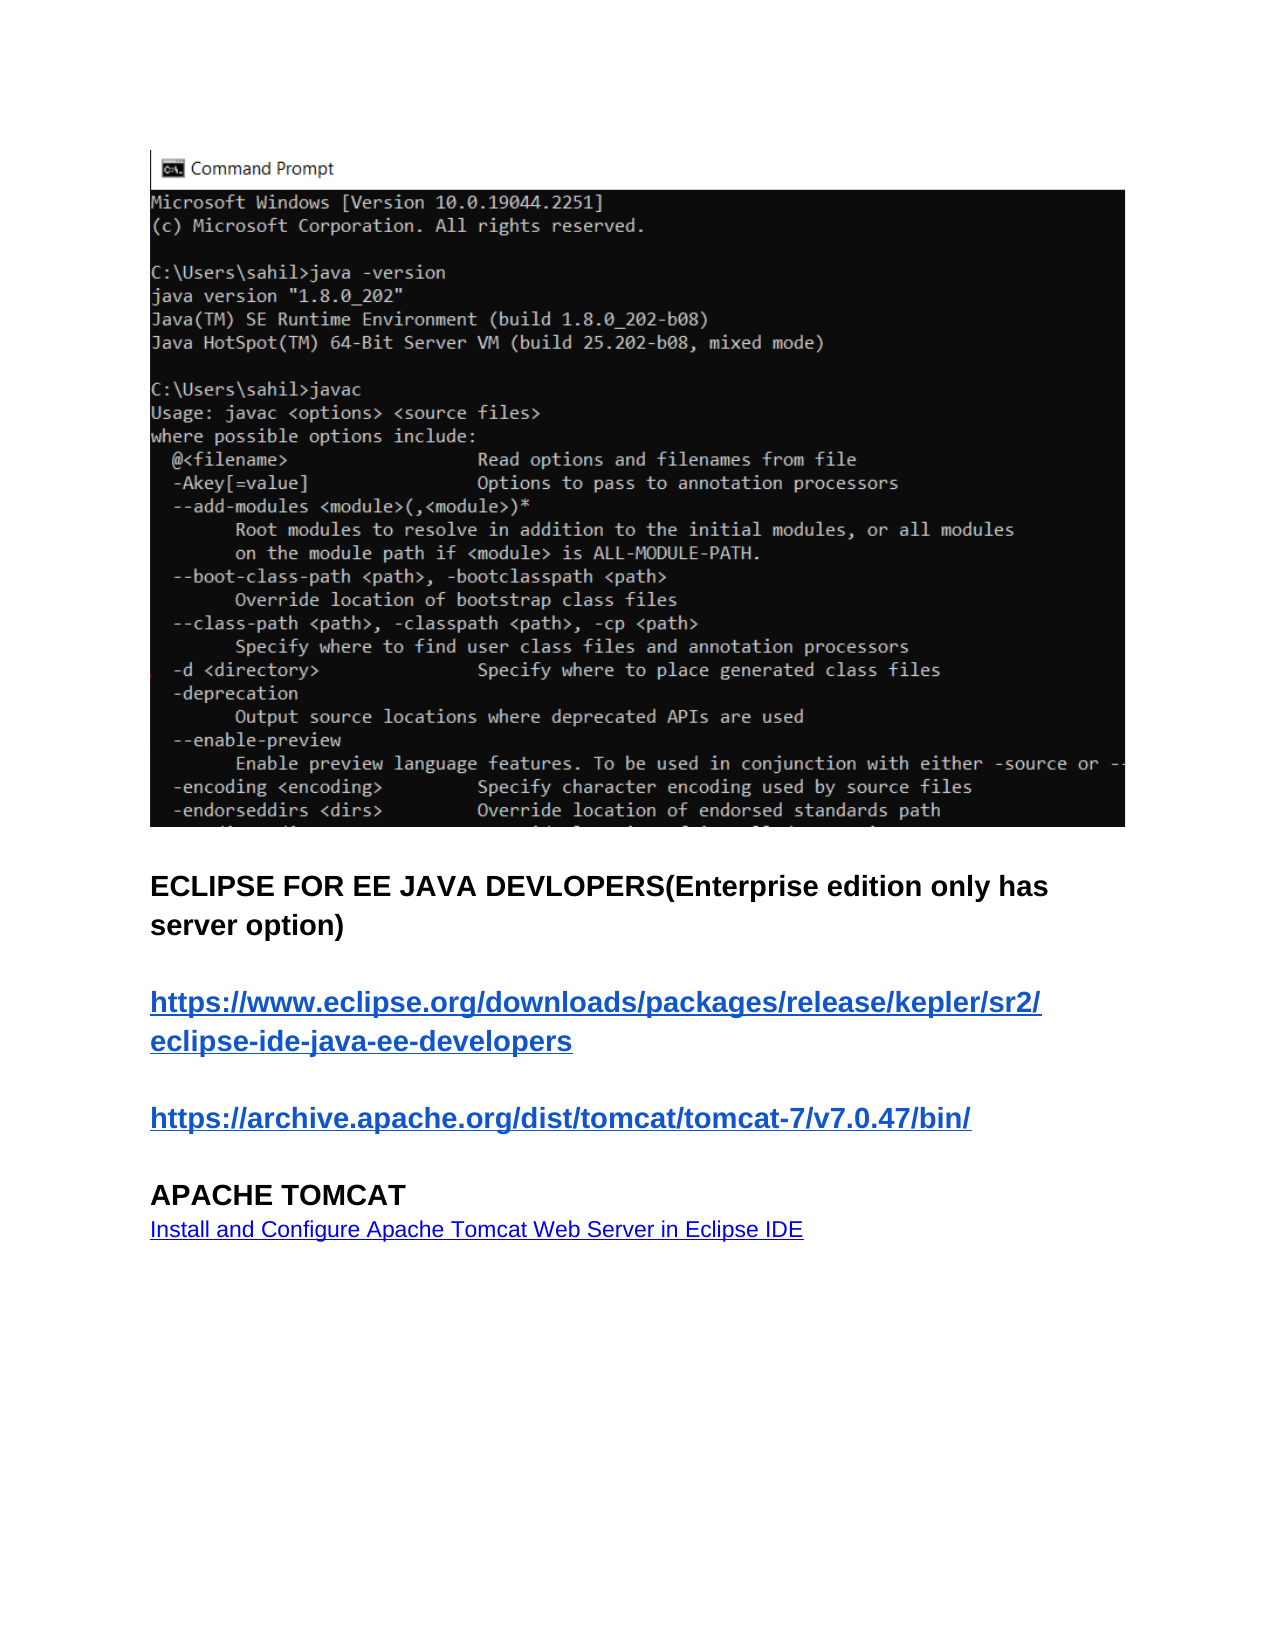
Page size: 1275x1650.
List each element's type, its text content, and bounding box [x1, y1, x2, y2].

text APACHE TOMCAT [150, 1178, 1125, 1211]
text Install and Configure Apache Tomcat Web Server in Eclipse IDE [150, 1216, 1125, 1243]
picture [150, 150, 1125, 827]
text https://archive.apache.org/dist/tomcat/tomcat-7/v7.0.47/bin/ [150, 1101, 1125, 1134]
text ECLIPSE FOR EE JAVA DEVLOPERS(Enterprise edition only has server option) [150, 869, 1125, 942]
text https://www.eclipse.org/downloads/packages/release/kepler/sr2/eclipse-ide-java-ee-developers [150, 985, 1125, 1057]
